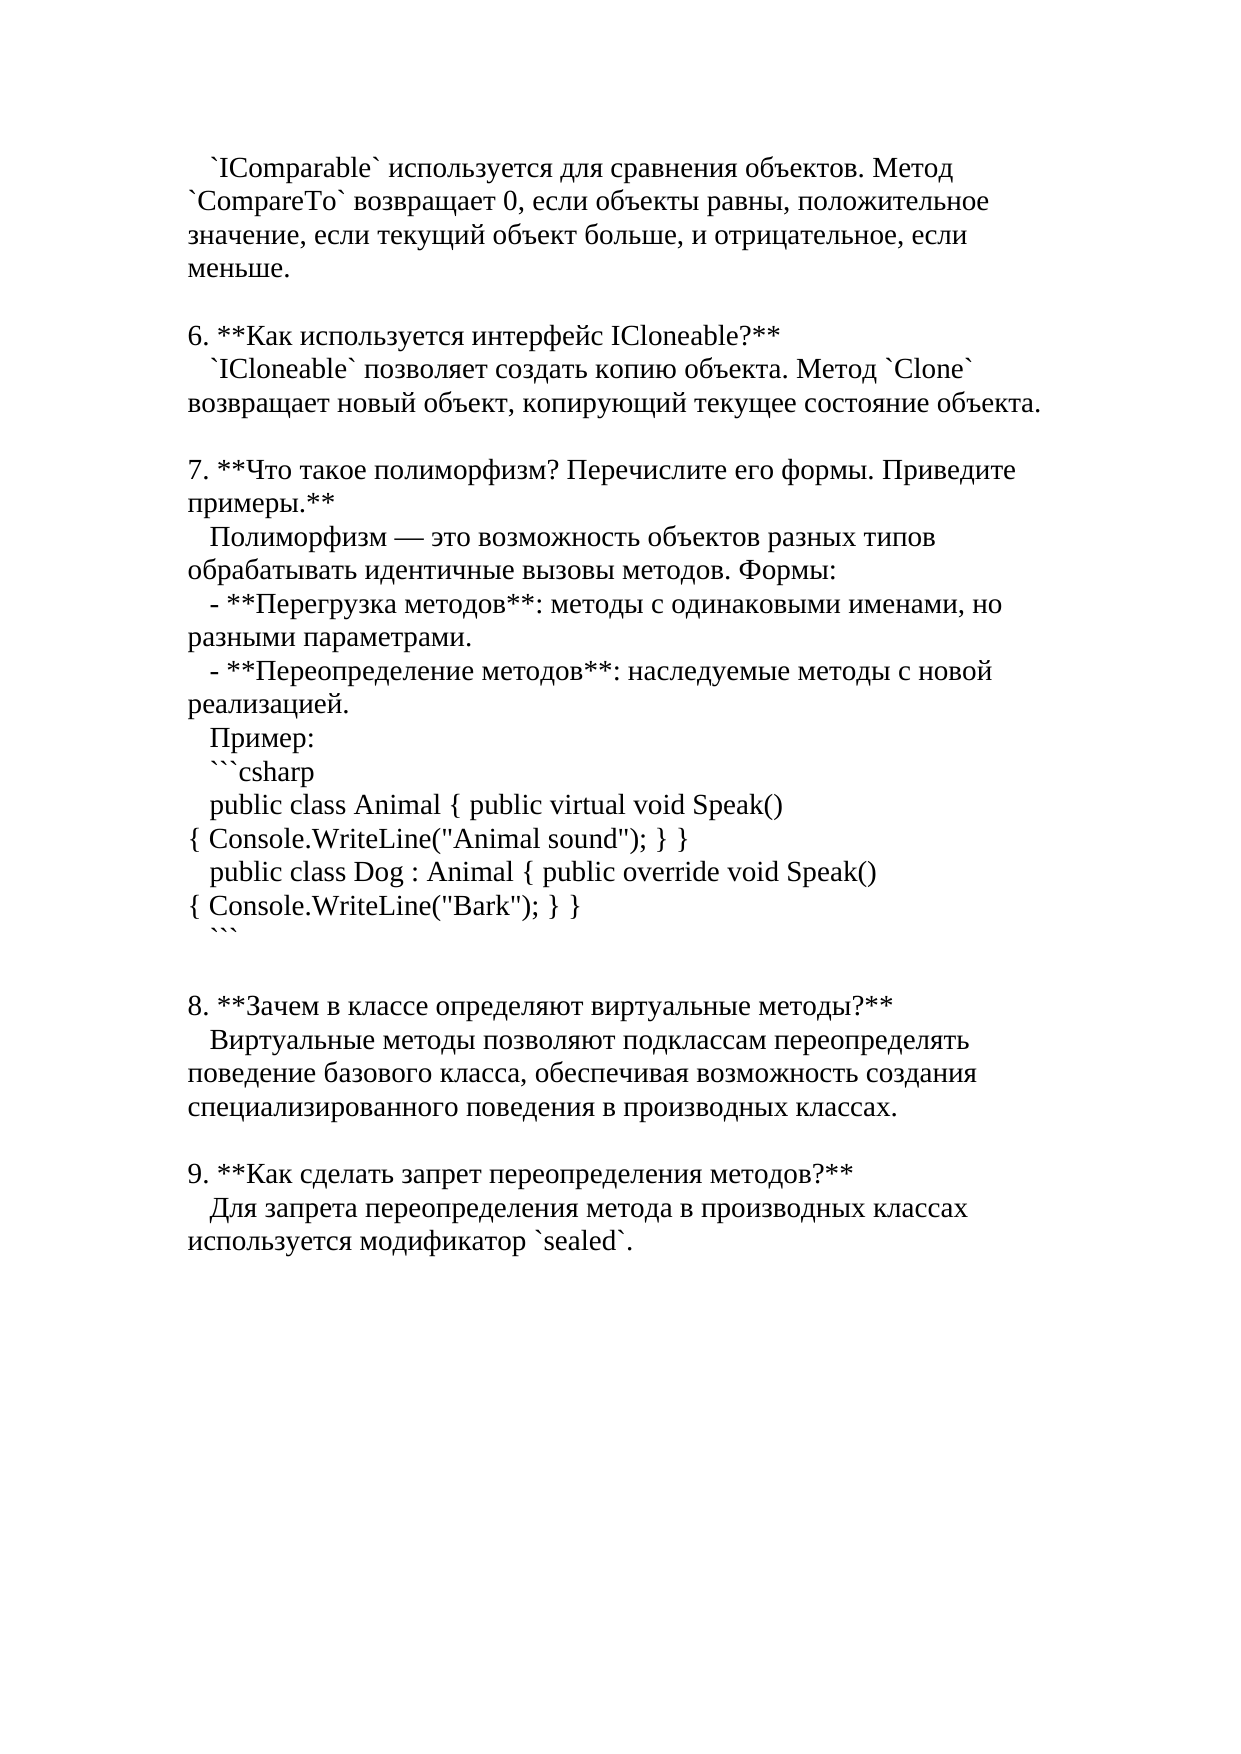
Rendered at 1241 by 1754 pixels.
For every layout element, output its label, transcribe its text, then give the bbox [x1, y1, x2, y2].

text 6. **Как используется интерфейс ICloneable?** [187, 318, 1053, 351]
text `IComparable` используется для сравнения объектов. Метод `CompareTo` возвращает 0, если объекты равны, положительное значение, если текущий объект больше, и отрицательное, если меньше. [187, 150, 1053, 284]
text Для запрета переопределения метода в производных классах используется модификатор `sealed`. [187, 1190, 1053, 1257]
text public class Animal { public virtual void Speak() { Console.WriteLine("Animal sound"); } } [187, 787, 1053, 854]
text `ICloneable` позволяет создать копию объекта. Метод `Clone` возвращает новый объект, копирующий текущее состояние объекта. [187, 351, 1053, 418]
text 9. **Как сделать запрет переопределения методов?** [187, 1156, 1053, 1190]
text Полиморфизм — это возможность объектов разных типов обрабатывать идентичные вызовы методов. Формы: [187, 519, 1053, 586]
text 8. **Зачем в классе определяют виртуальные методы?** [187, 988, 1053, 1022]
text public class Dog : Animal { public override void Speak() { Console.WriteLine("Bark"); } } [187, 854, 1053, 921]
text ```csharp [187, 754, 1053, 787]
text ``` [187, 921, 1053, 955]
text - **Переопределение методов**: наследуемые методы с новой реализацией. [187, 653, 1053, 720]
text Пример: [187, 720, 1053, 754]
text - **Перегрузка методов**: методы с одинаковыми именами, но разными параметрами. [187, 586, 1053, 653]
text Виртуальные методы позволяют подклассам переопределять поведение базового класса, обеспечивая возможность создания специализированного поведения в производных классах. [187, 1022, 1053, 1123]
text 7. **Что такое полиморфизм? Перечислите его формы. Приведите примеры.** [187, 452, 1053, 519]
